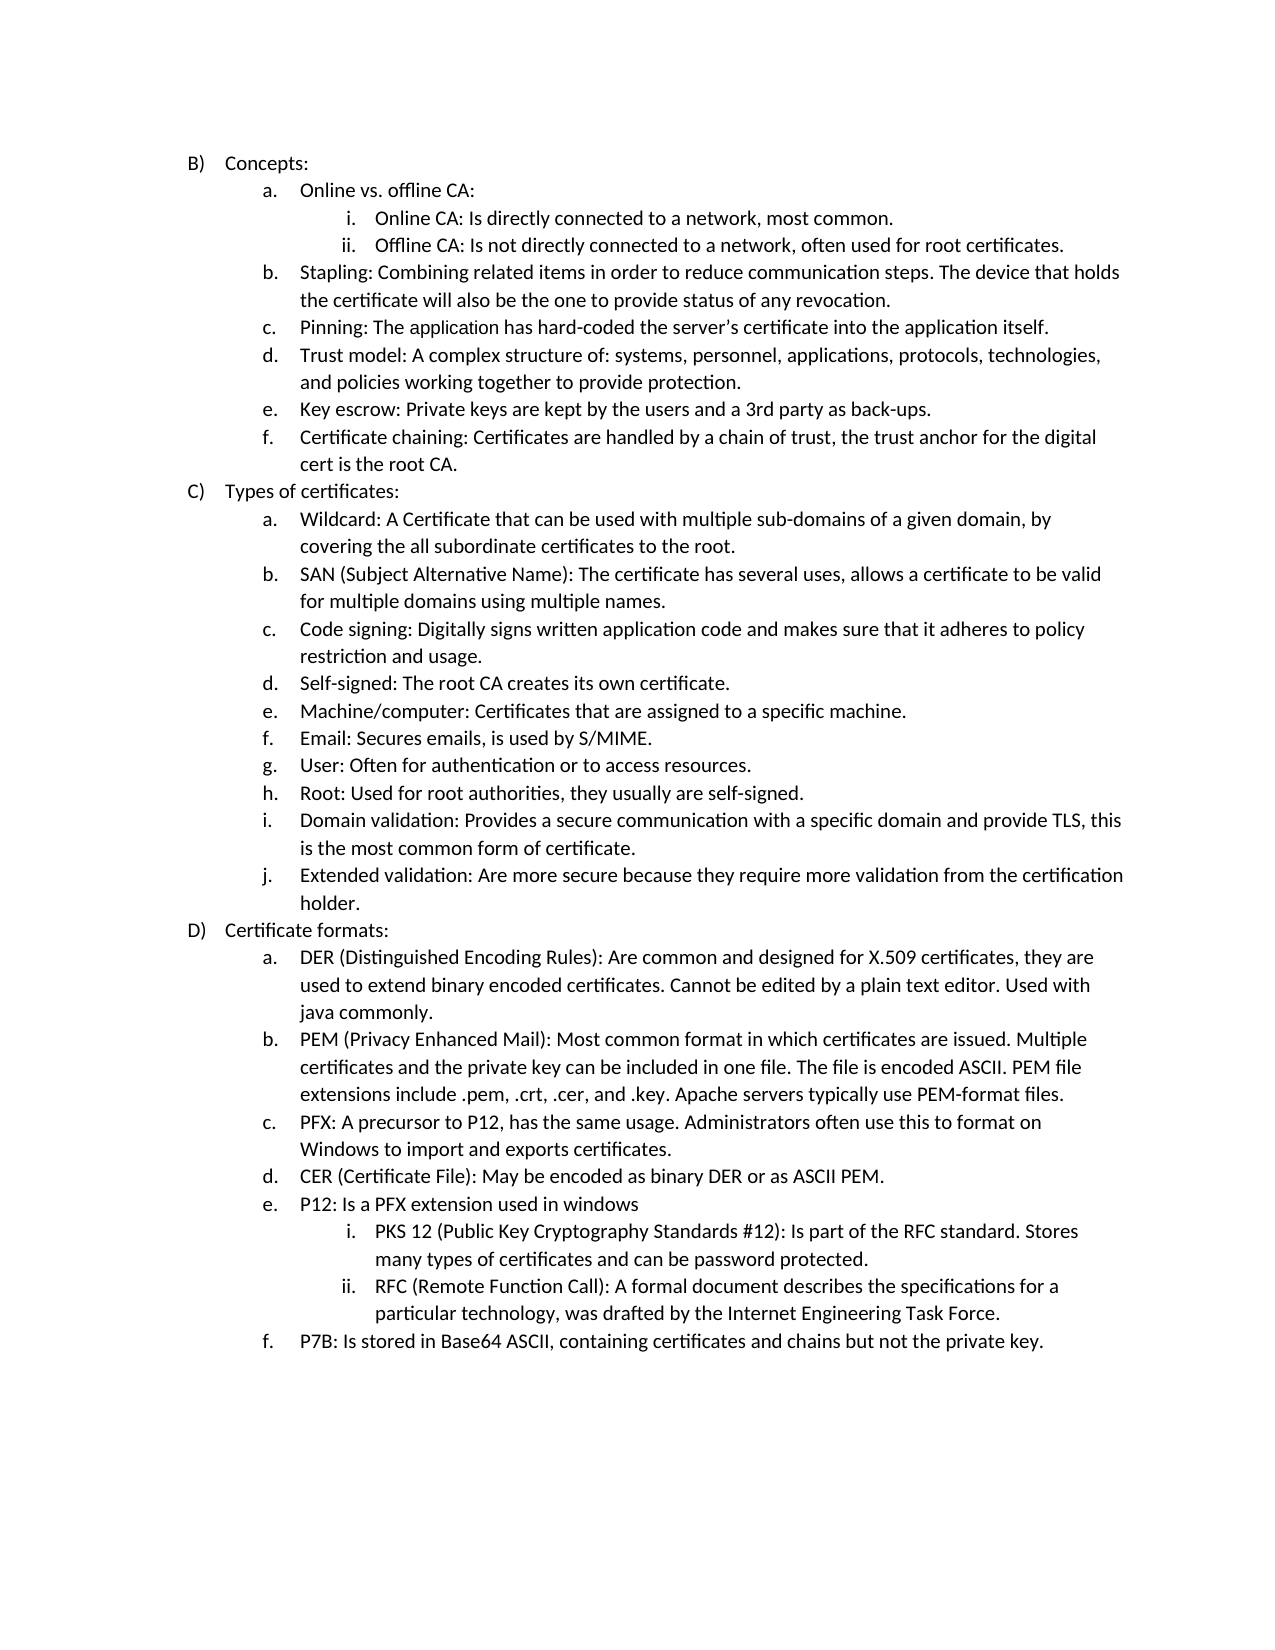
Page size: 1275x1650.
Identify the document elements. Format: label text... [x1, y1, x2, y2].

list Concepts: [187, 150, 1125, 175]
list Root: Used for root authorities, they usually are self-signed. [262, 780, 1125, 806]
list User: Often for authentication or to access resources. [262, 753, 1125, 778]
list Trust model: A complex structure of: systems, personnel, applications, protocols, technologies, and policies working together to provide protection. [262, 342, 1125, 394]
list Domain validation: Provides a secure communication with a specific domain and provide TLS, this is the most common form of certificate. [262, 807, 1125, 860]
list P12: Is a PFX extension used in windows [262, 1191, 1125, 1216]
list Online CA: Is directly connected to a network, most common. [356, 205, 1125, 230]
list P7B: Is stored in Base64 ASCII, containing certificates and chains but not the private key. [262, 1328, 1125, 1353]
list RFC (Remote Function Call): A formal document describes the specifications for a particular technology, was drafted by the Internet Engineering Task Force. [356, 1273, 1125, 1326]
list Machine/computer: Certificates that are assigned to a specific machine. [262, 698, 1125, 723]
list Self-signed: The root CA creates its own certificate. [262, 671, 1125, 696]
list PKS 12 (Public Key Cryptography Standards #12): Is part of the RFC standard. Stores many types of certificates and can be password protected. [356, 1218, 1125, 1271]
list PEM (Privacy Enhanced Mail): Most common format in which certificates are issued. Multiple certificates and the private key can be included in one file. The file is encoded ASCII. PEM file extensions include .pem, .crt, .cer, and .key. Apache servers typically use PEM-format files. [262, 1027, 1125, 1107]
list Email: Secures emails, is used by S/MIME. [262, 725, 1125, 751]
list Certificate formats: [187, 917, 1125, 942]
list PFX: A precursor to P12, has the same usage. Administrators often use this to format on Windows to import and exports certificates. [262, 1109, 1125, 1162]
list SAN (Subject Alternative Name): The certificate has several uses, allows a certificate to be valid for multiple domains using multiple names. [262, 561, 1125, 614]
list Wildcard: A Certificate that can be used with multiple sub-domains of a given domain, by covering the all subordinate certificates to the root. [262, 506, 1125, 559]
list Pinning: The application has hard-coded the server’s certificate into the application itself. [262, 314, 1125, 340]
list Online vs. offline CA: [262, 177, 1125, 203]
list Certificate chaining: Certificates are handled by a chain of trust, the trust anchor for the digital cert is the root CA. [262, 424, 1125, 477]
list Key escrow: Private keys are kept by the users and a 3rd party as back-ups. [262, 397, 1125, 422]
list DER (Distinguished Encoding Rules): Are common and designed for X.509 certificates, they are used to extend binary encoded certificates. Cannot be edited by a plain text editor. Used with java commonly. [262, 944, 1125, 1025]
list Types of certificates: [187, 479, 1125, 504]
list Extended validation: Are more secure because they require more validation from the certification holder. [262, 862, 1125, 915]
list Code signing: Digitally signs written application code and makes sure that it adheres to policy restriction and usage. [262, 616, 1125, 668]
list Offline CA: Is not directly connected to a network, often used for root certificates. [356, 232, 1125, 258]
list CER (Certificate File): May be encoded as binary DER or as ASCII PEM. [262, 1164, 1125, 1189]
list Stapling: Combining related items in order to reduce communication steps. The device that holds the certificate will also be the one to provide status of any revocation. [262, 259, 1125, 312]
